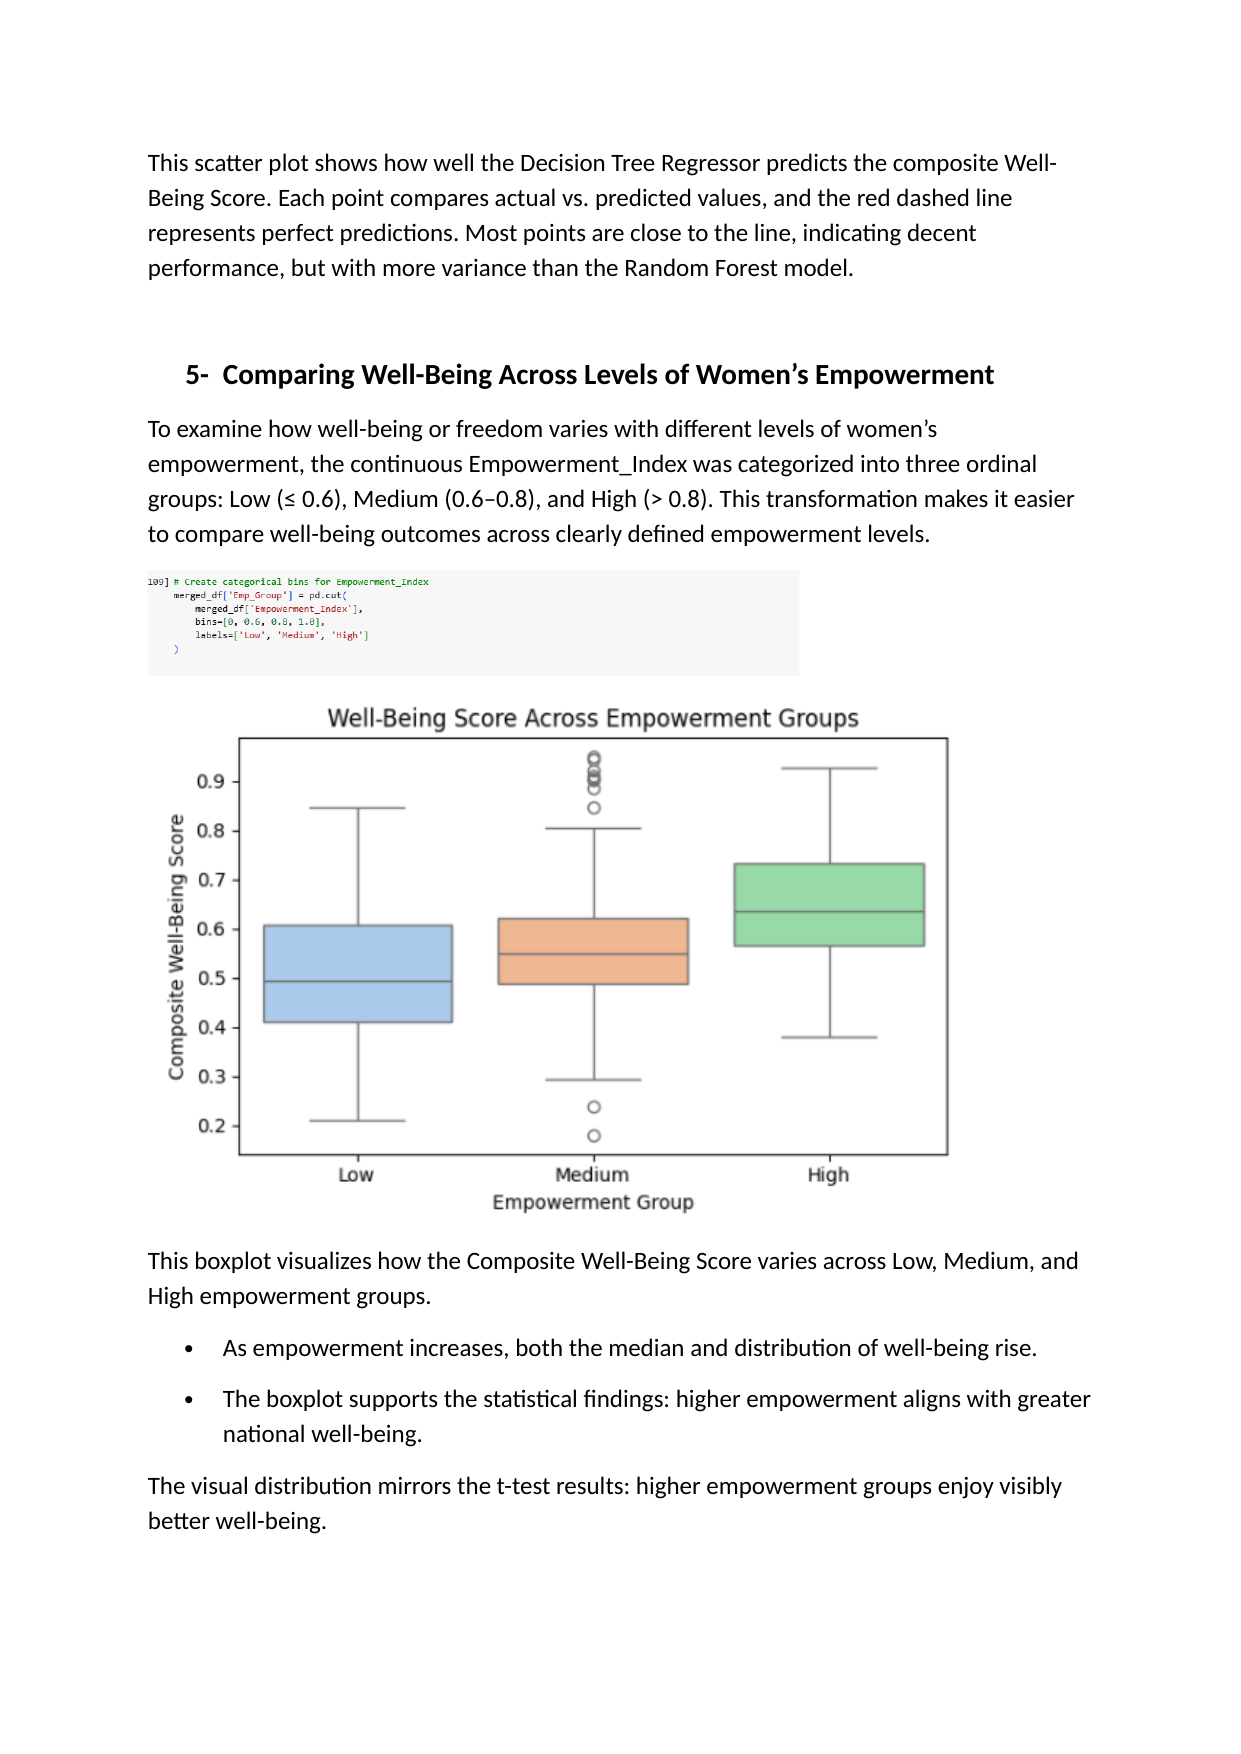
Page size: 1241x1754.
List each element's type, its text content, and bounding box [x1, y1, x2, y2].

text This boxplot visualizes how the Composite Well-Being Score varies across Low, Medium, and High empowerment groups. [148, 1245, 1093, 1311]
text This scatter plot shows how well the Decision Tree Regressor predicts the composite Well-Being Score. Each point compares actual vs. predicted values, and the red dashed line represents perfect predictions. Most points are close to the line, indicating decent performance, but with more variance than the Random Forest model. [148, 148, 1093, 283]
list The boxplot supports the statistical findings: higher empowerment aligns with greater national well-being. [185, 1383, 1093, 1449]
list Comparing Well-Being Across Levels of Women’s Empowerment [185, 356, 1093, 392]
picture [147, 570, 800, 677]
text To examine how well-being or freedom varies with different levels of women’s empowerment, the continuous Empowerment_Index was categorized into three ordinal groups: Low (≤ 0.6), Medium (0.6–0.8), and High (> 0.8). This transformation makes it easier to compare well-being outcomes across clearly defined empowerment levels. [148, 413, 1093, 549]
list As empowerment increases, both the median and distribution of well-being rise. [185, 1332, 1093, 1362]
picture [147, 697, 1093, 1224]
text The visual distribution mirrors the t-test results: higher empowerment groups enjoy visibly better well-being. [148, 1470, 1093, 1536]
